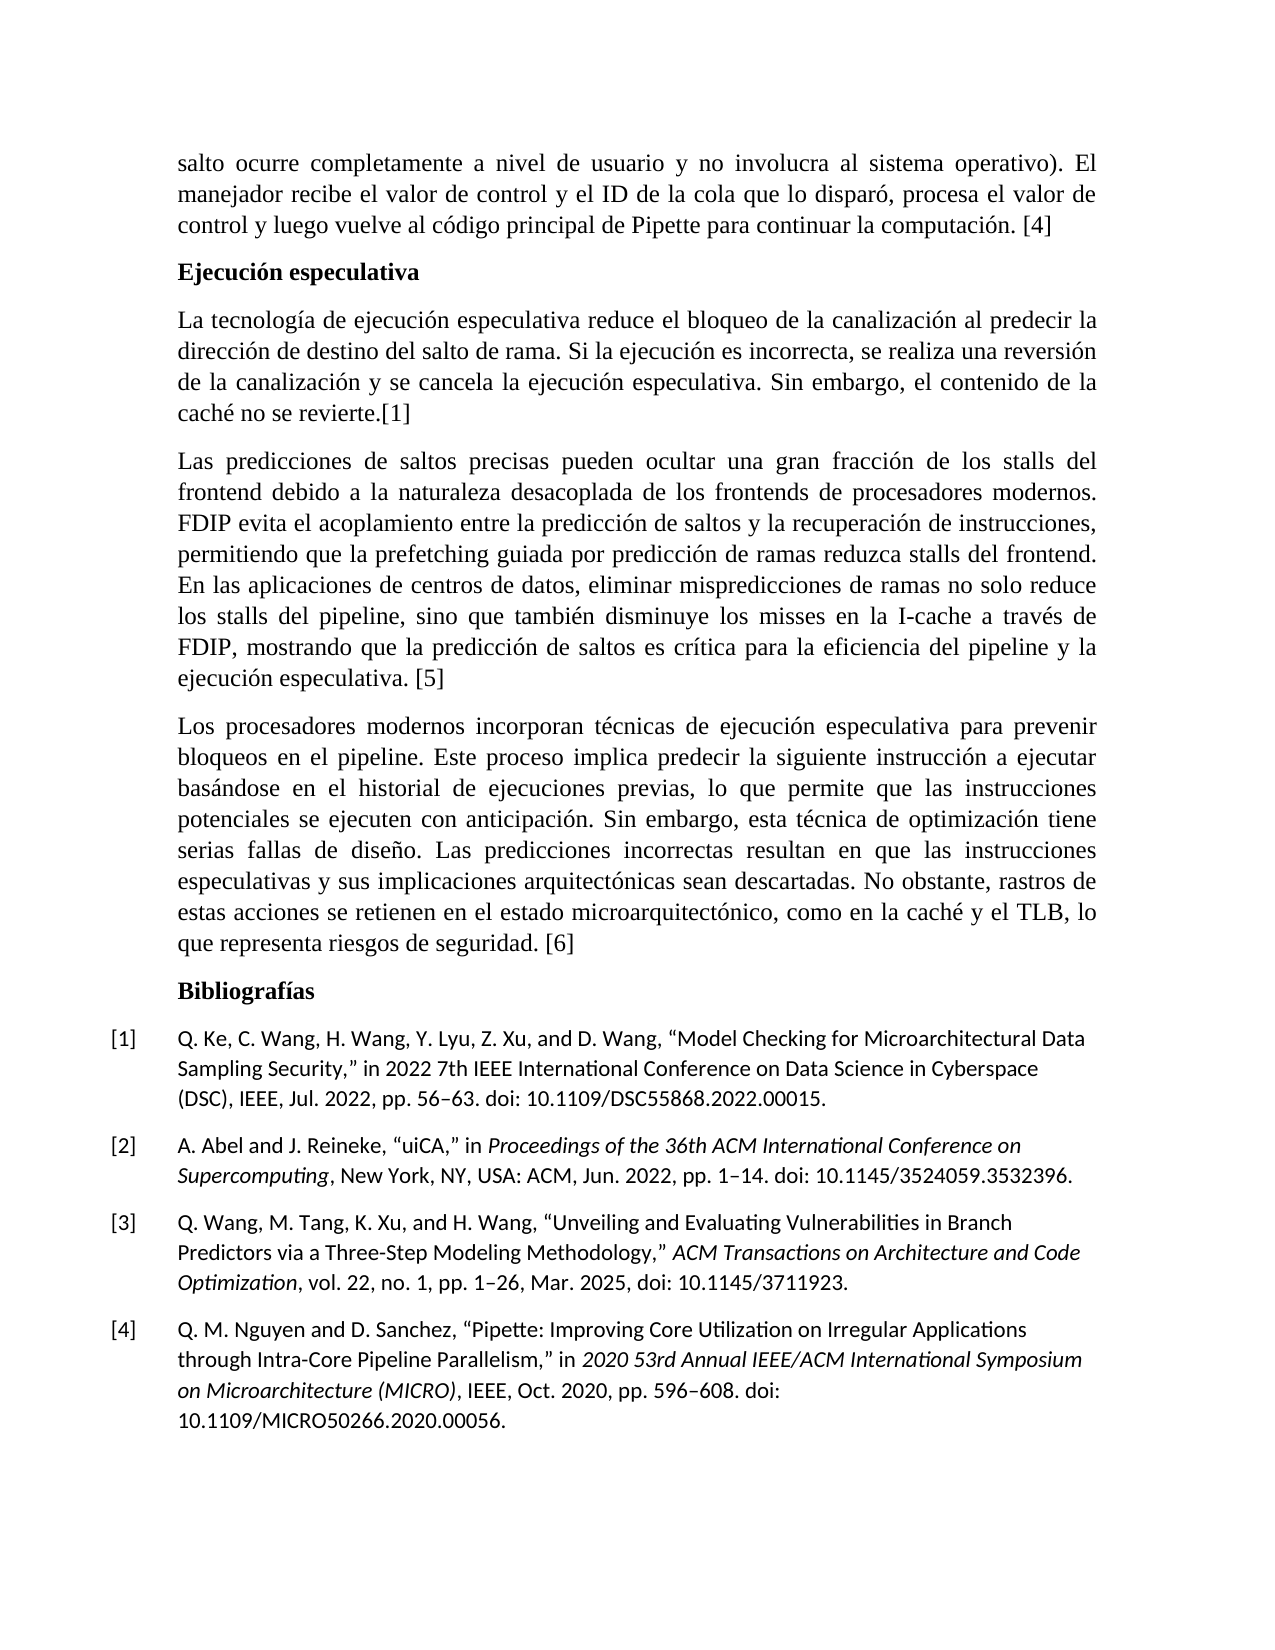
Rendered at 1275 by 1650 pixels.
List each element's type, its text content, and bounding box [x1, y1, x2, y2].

text Las predicciones de saltos precisas pueden ocultar una gran fracción de los stalls del frontend debido a la naturaleza desacoplada de los frontends de procesadores modernos. FDIP evita el acoplamiento entre la predicción de saltos y la recuperación de instrucciones, permitiendo que la prefetching guiada por predicción de ramas reduzca stalls del frontend. En las aplicaciones de centros de datos, eliminar mispredicciones de ramas no solo reduce los stalls del pipeline, sino que también disminuye los misses en la I-cache a través de FDIP, mostrando que la predicción de saltos es crítica para la eficiencia del pipeline y la ejecución especulativa. [177, 446, 1098, 692]
text Ejecución especulativa [177, 257, 1098, 286]
text La tecnología de ejecución especulativa reduce el bloqueo de la canalización al predecir la dirección de destino del salto de rama. Si la ejecución es incorrecta, se realiza una reversión de la canalización y se cancela la ejecución especulativa. Sin embargo, el contenido de la caché no se revierte. [177, 305, 1098, 427]
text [177, 148, 1098, 238]
text Los procesadores modernos incorporan técnicas de ejecución especulativa para prevenir bloqueos en el pipeline. Este proceso implica predecir la siguiente instrucción a ejecutar basándose en el historial de ejecuciones previas, lo que permite que las instrucciones potenciales se ejecuten con anticipación. Sin embargo, esta técnica de optimización tiene serias fallas de diseño. Las predicciones incorrectas resultan en que las instrucciones especulativas y sus implicaciones arquitectónicas sean descartadas. No obstante, rastros de estas acciones se retienen en el estado microarquitectónico, como en la caché y el TLB, lo que representa riesgos de seguridad. [177, 711, 1098, 957]
text Bibliografías [177, 976, 1098, 1005]
